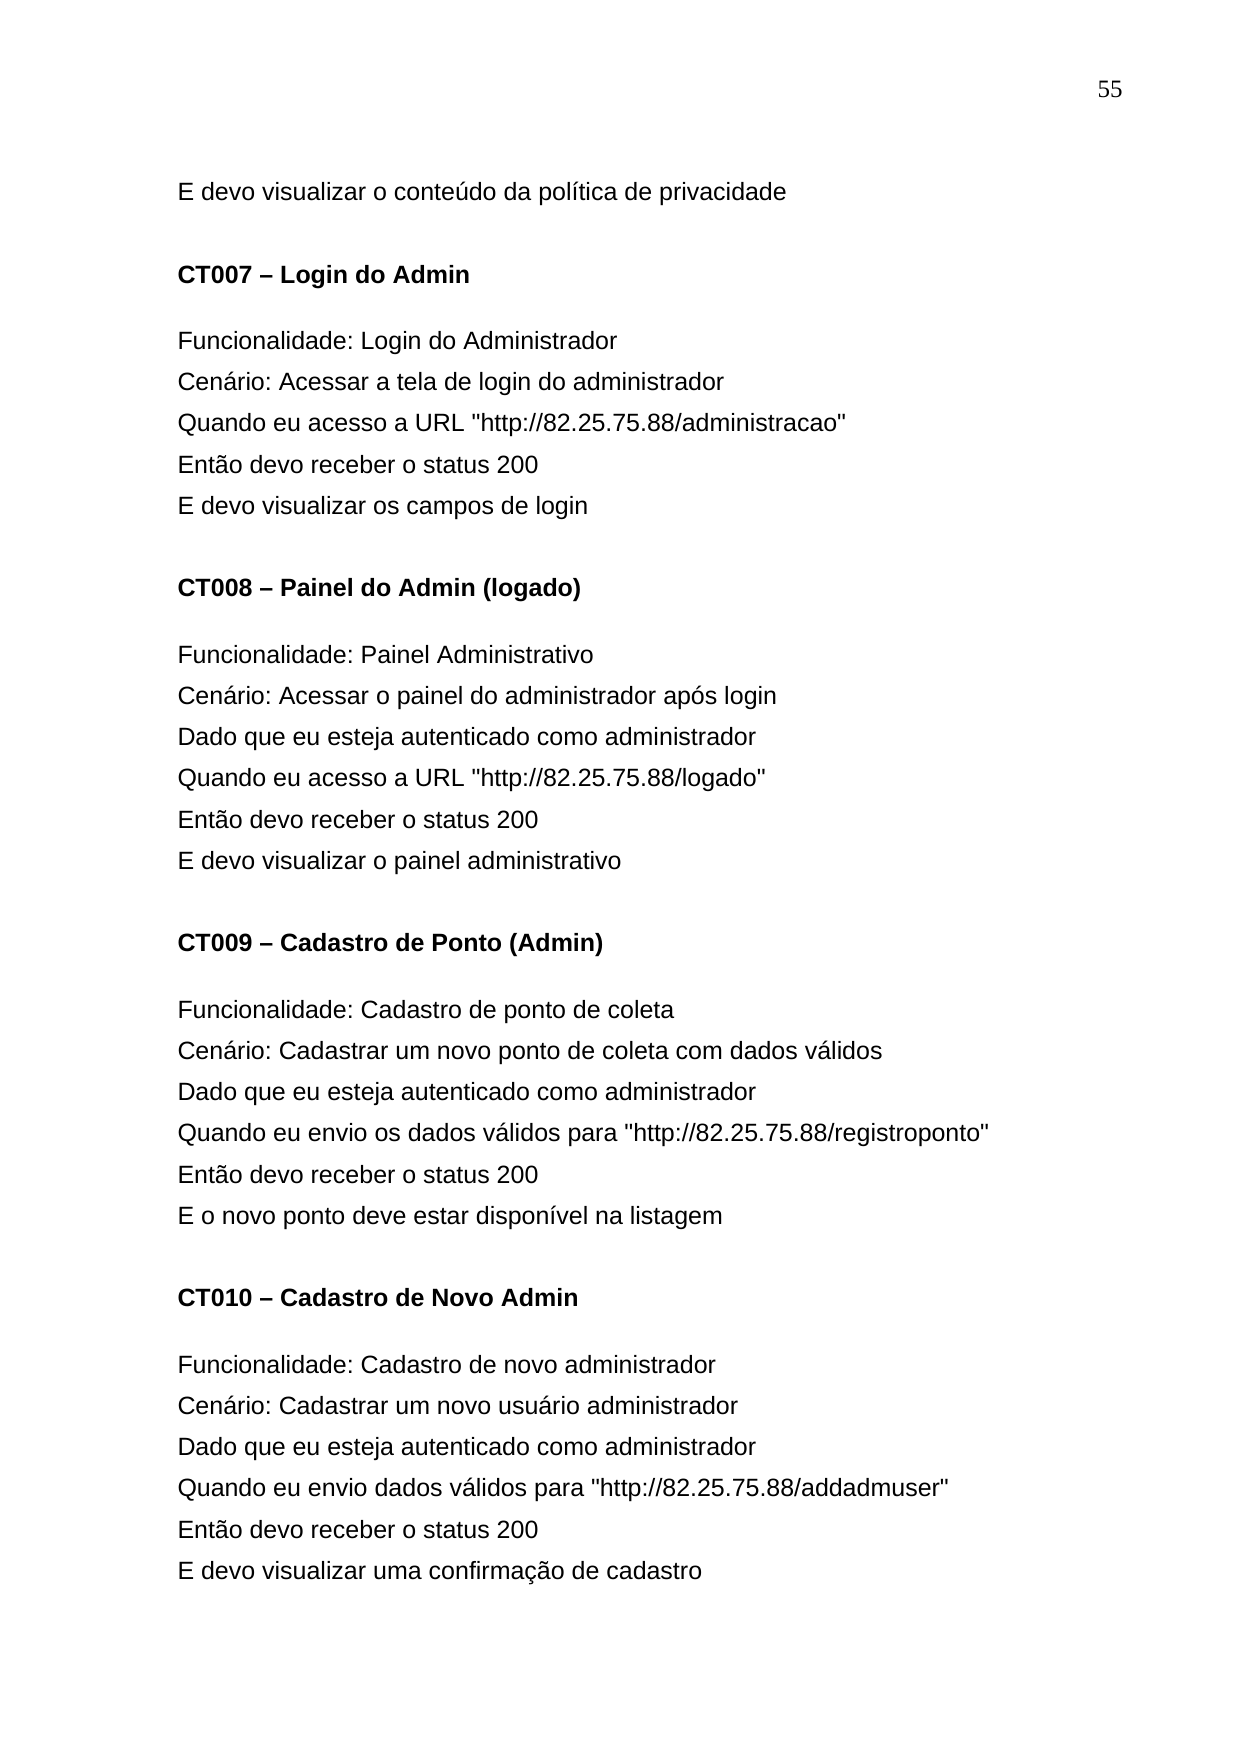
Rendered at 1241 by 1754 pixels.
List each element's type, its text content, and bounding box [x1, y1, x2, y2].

text Cenário: Cadastrar um novo ponto de coleta com dados válidos [177, 1036, 1122, 1065]
text Então devo receber o status 200 [177, 450, 1122, 478]
text E devo visualizar o conteúdo da política de privacidade [177, 177, 1122, 206]
text Quando eu acesso a URL "http://82.25.75.88/logado" [177, 763, 1122, 792]
text Quando eu envio os dados válidos para "http://82.25.75.88/registroponto" [177, 1118, 1122, 1147]
text E devo visualizar os campos de login [177, 491, 1122, 520]
text E devo visualizar o painel administrativo [177, 846, 1122, 875]
text Cenário: Acessar o painel do administrador após login [177, 681, 1122, 710]
text CT010 – Cadastro de Novo Admin [177, 1283, 1122, 1312]
text Então devo receber o status 200 [177, 1515, 1122, 1543]
text Funcionalidade: Cadastro de ponto de coleta [177, 995, 1122, 1023]
text Dado que eu esteja autenticado como administrador [177, 722, 1122, 751]
text CT008 – Painel do Admin (logado) [177, 573, 1122, 602]
text Cenário: Cadastrar um novo usuário administrador [177, 1391, 1122, 1420]
text E o novo ponto deve estar disponível na listagem [177, 1201, 1122, 1230]
text Então devo receber o status 200 [177, 1160, 1122, 1188]
text Funcionalidade: Login do Administrador [177, 326, 1122, 355]
text Funcionalidade: Painel Administrativo [177, 640, 1122, 668]
text Então devo receber o status 200 [177, 805, 1122, 833]
text CT009 – Cadastro de Ponto (Admin) [177, 928, 1122, 957]
text Quando eu envio dados válidos para "http://82.25.75.88/addadmuser" [177, 1473, 1122, 1502]
text CT007 – Login do Admin [177, 260, 1122, 288]
text Cenário: Acessar a tela de login do administrador [177, 367, 1122, 396]
text Dado que eu esteja autenticado como administrador [177, 1077, 1122, 1106]
text Funcionalidade: Cadastro de novo administrador [177, 1350, 1122, 1378]
text Dado que eu esteja autenticado como administrador [177, 1432, 1122, 1461]
text E devo visualizar uma confirmação de cadastro [177, 1556, 1122, 1585]
text Quando eu acesso a URL "http://82.25.75.88/administracao" [177, 408, 1122, 437]
